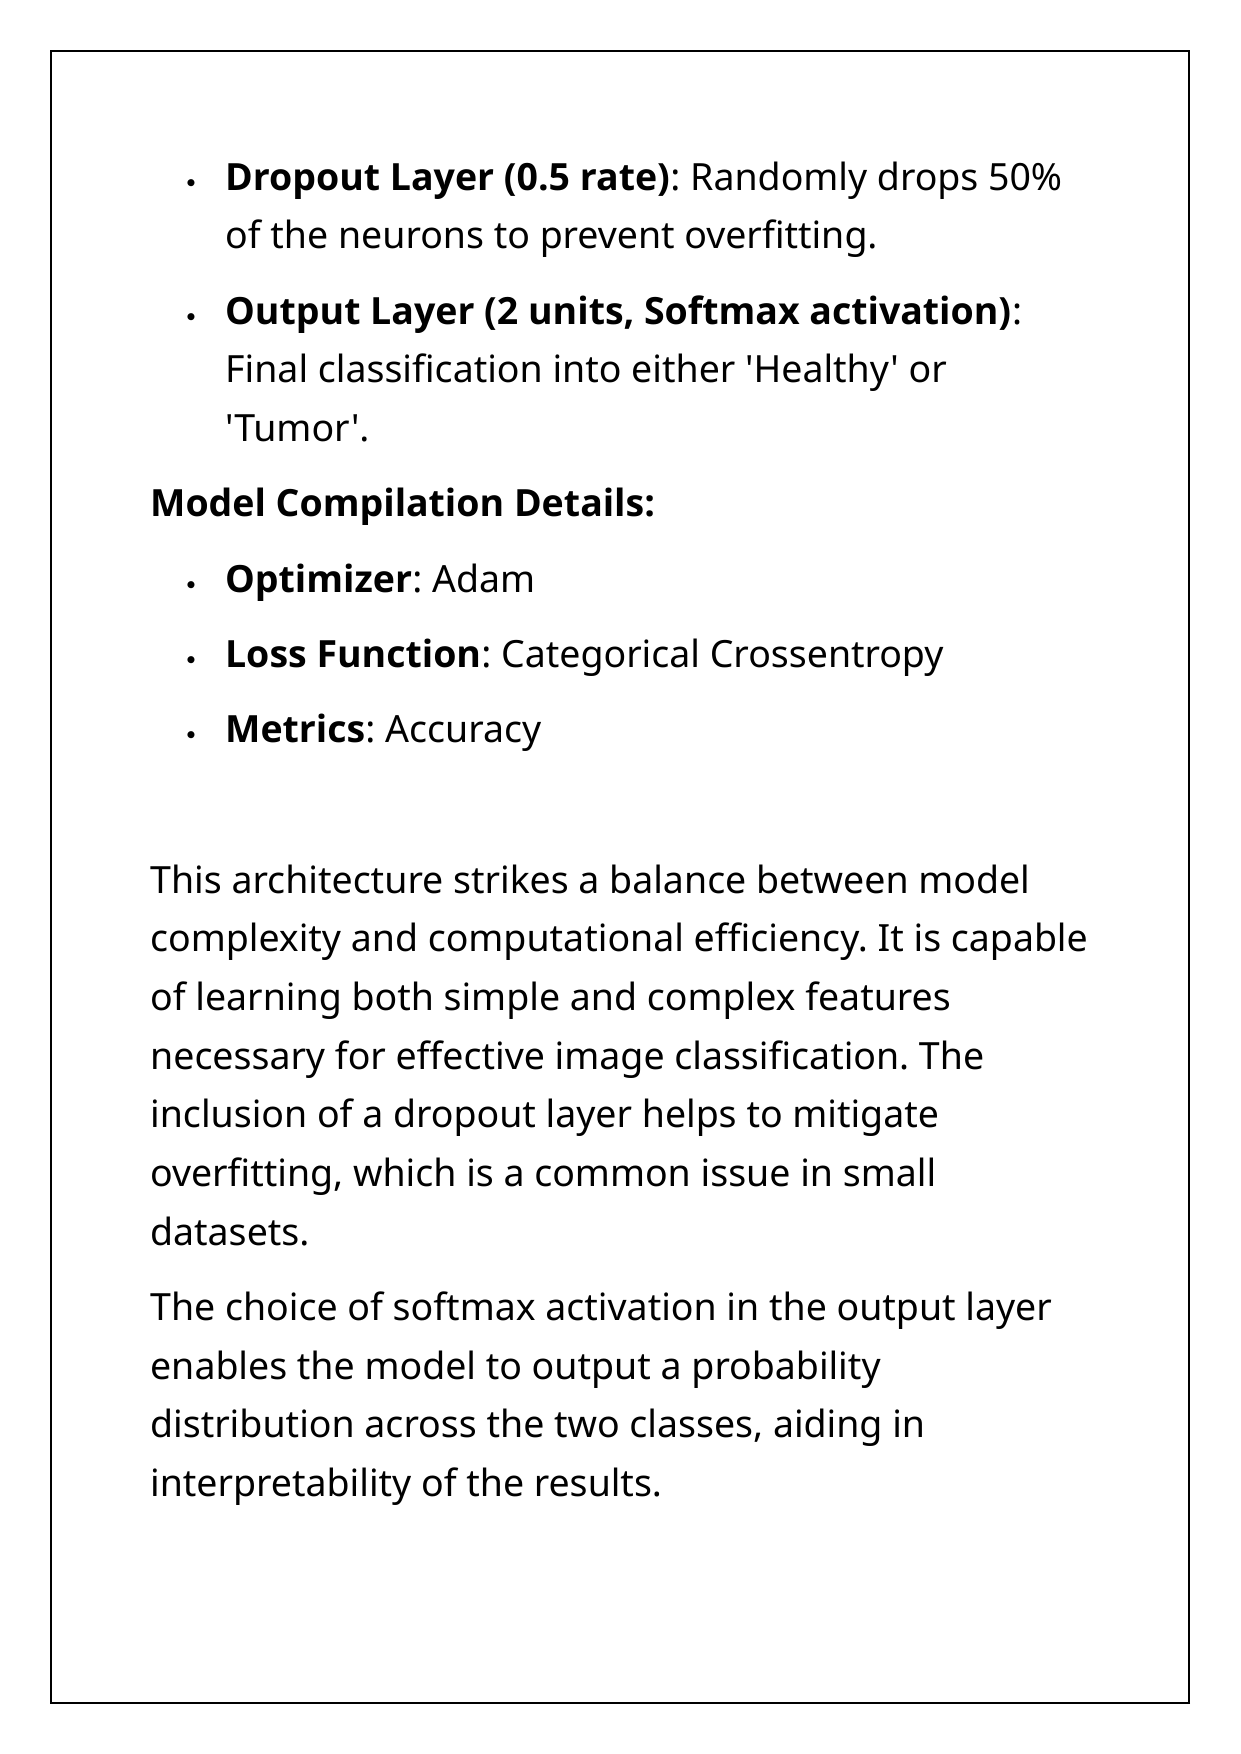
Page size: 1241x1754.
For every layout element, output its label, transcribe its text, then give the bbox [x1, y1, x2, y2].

text The choice of softmax activation in the output layer enables the model to output a probability distribution across the two classes, aiding in interpretability of the results. [150, 1280, 1090, 1507]
text This architecture strikes a balance between model complexity and computational efficiency. It is capable of learning both simple and complex features necessary for effective image classification. The inclusion of a dropout layer helps to mitigate overfitting, which is a common issue in small datasets. [150, 853, 1090, 1256]
text Model Compilation Details: [150, 477, 1090, 528]
list Optimizer: Adam [187, 552, 1090, 603]
list Output Layer (2 units, Softmax activation): Final classification into either 'Healthy' or 'Tumor'. [187, 284, 1090, 452]
list Loss Function: Categorical Crossentropy [187, 627, 1090, 678]
list Dropout Layer (0.5 rate): Randomly drops 50% of the neurons to prevent overfitting. [187, 150, 1090, 260]
list Metrics: Accuracy [187, 702, 1090, 753]
